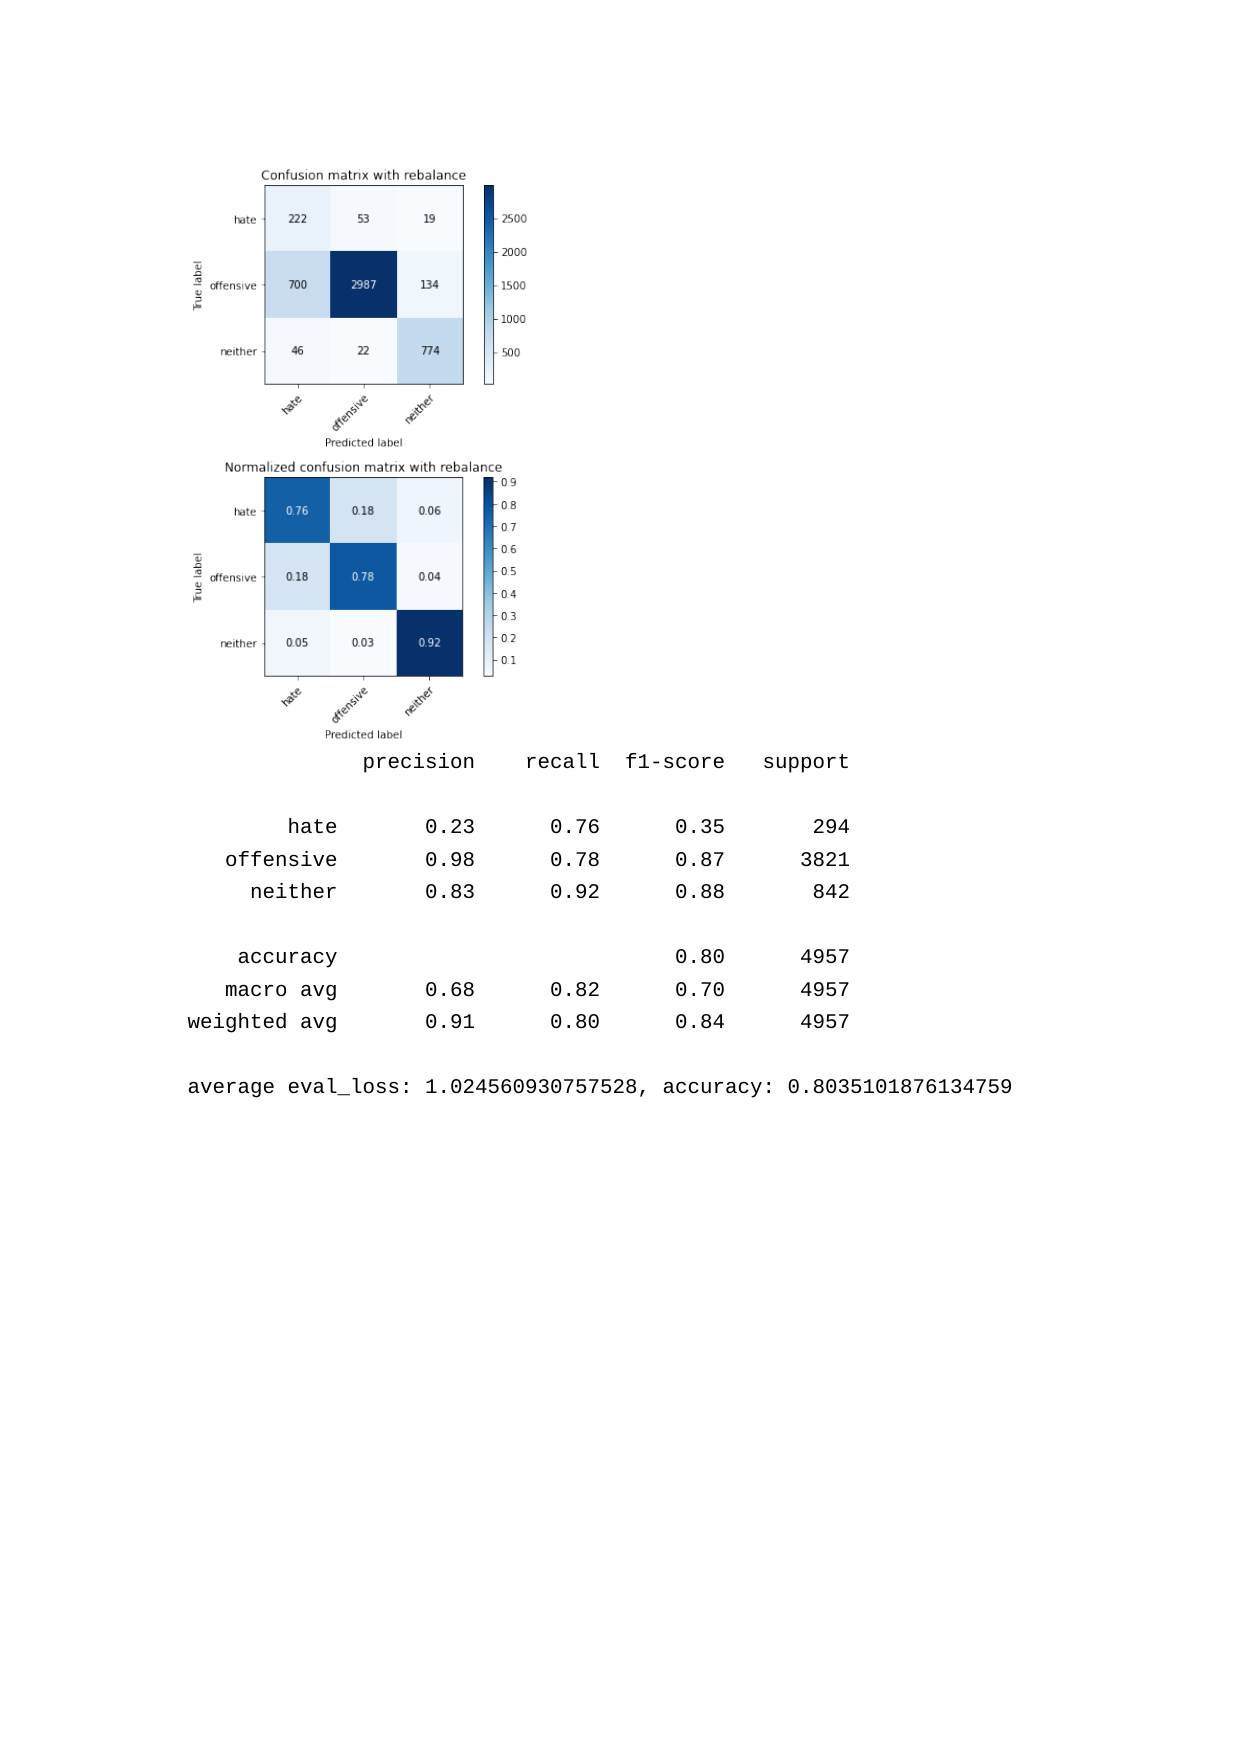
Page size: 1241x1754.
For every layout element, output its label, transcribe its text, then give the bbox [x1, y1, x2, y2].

text macro avg 0.68 0.82 0.70 4957 [187, 974, 1053, 1007]
text average eval_loss: 1.024560930757528, accuracy: 0.8035101876134759 [187, 1072, 1053, 1104]
text weighted avg 0.91 0.80 0.84 4957 [187, 1007, 1053, 1039]
text neither 0.83 0.92 0.88 842 [187, 877, 1053, 909]
picture [187, 162, 534, 747]
text offensive 0.98 0.78 0.87 3821 [187, 844, 1053, 877]
text hate 0.23 0.76 0.35 294 [187, 812, 1053, 844]
text precision recall f1-score support [187, 747, 1053, 779]
text accuracy 0.80 4957 [187, 942, 1053, 974]
